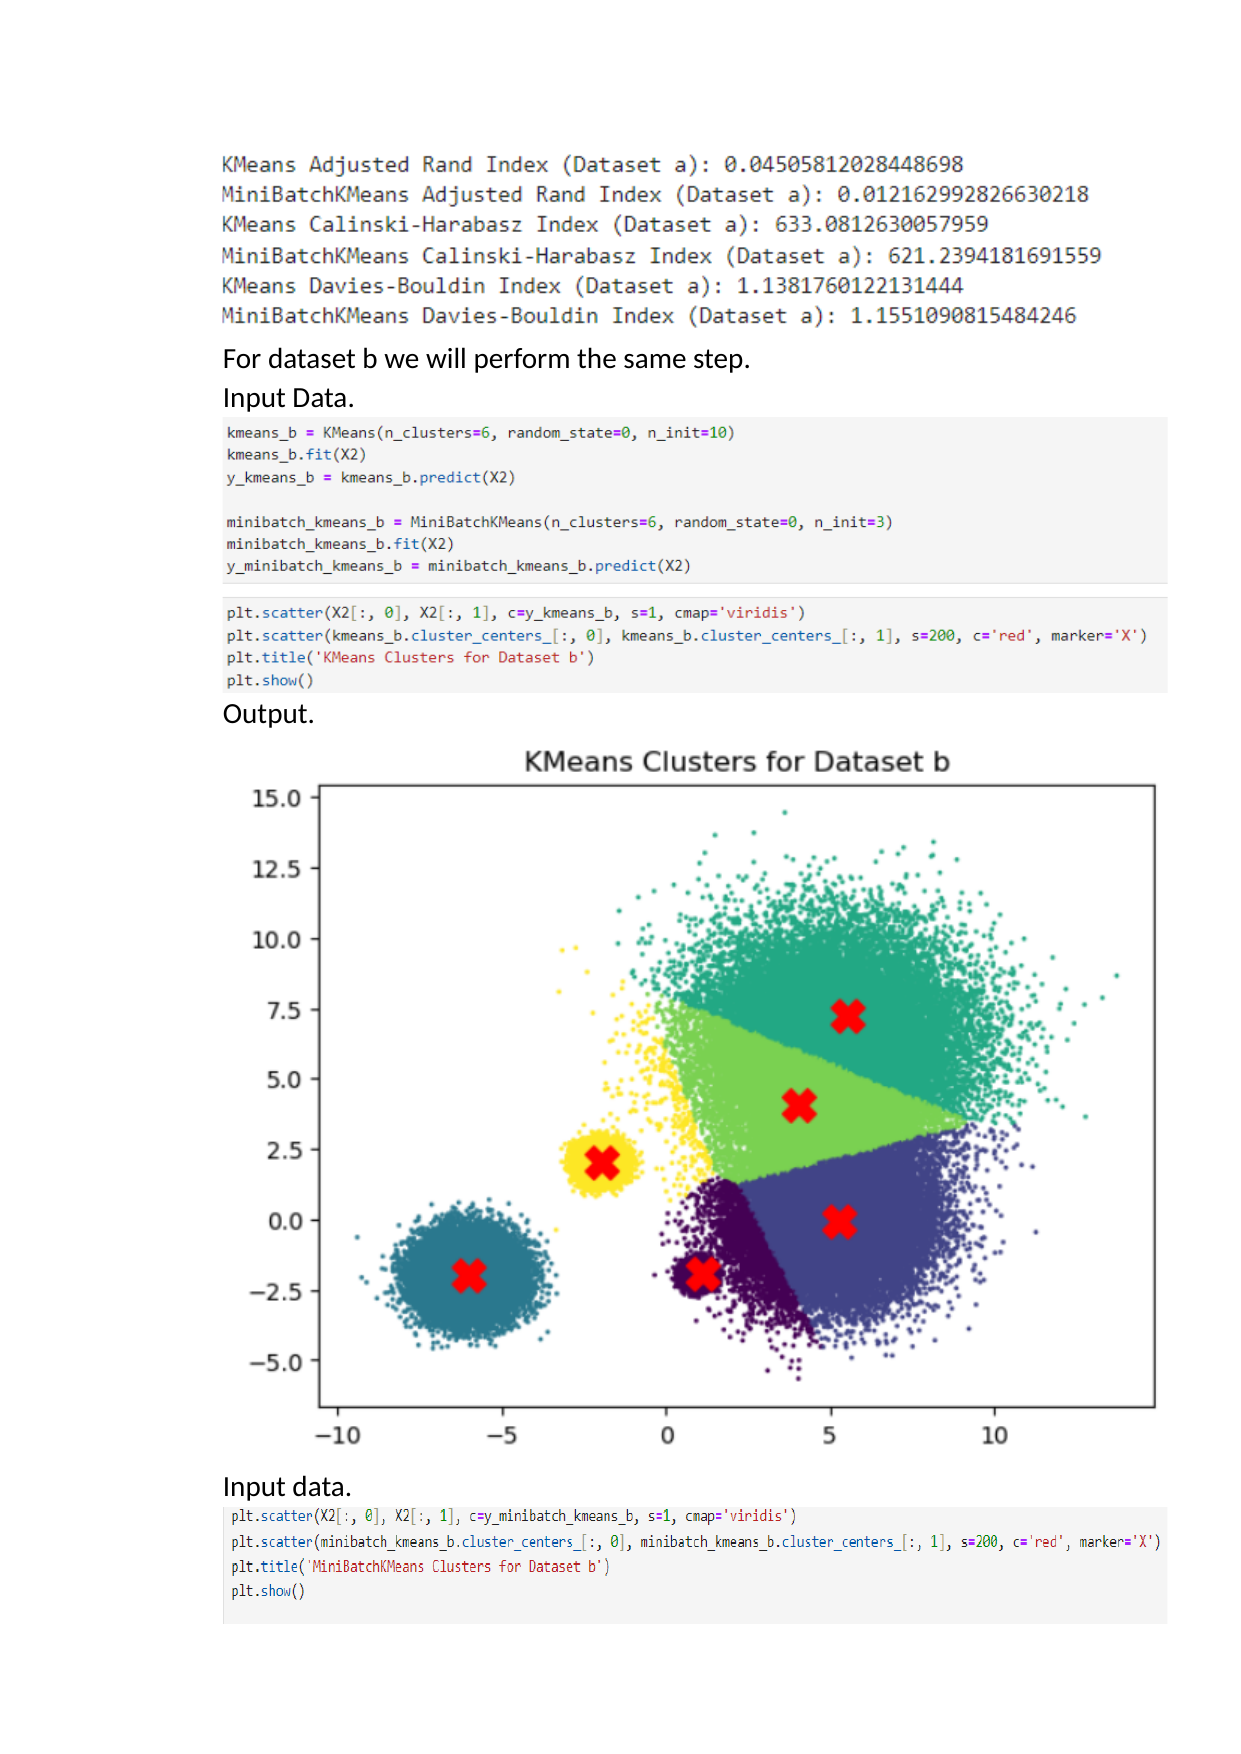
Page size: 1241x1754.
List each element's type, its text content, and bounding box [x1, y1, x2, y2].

list For dataset b we will perform the same step. [223, 340, 1093, 376]
picture [222, 417, 1168, 693]
picture [222, 147, 1118, 339]
picture [222, 733, 1168, 1467]
list Input Data. [223, 379, 1093, 414]
list Input data. [223, 1468, 1093, 1504]
picture [222, 1507, 1168, 1624]
list Output. [223, 695, 1093, 731]
